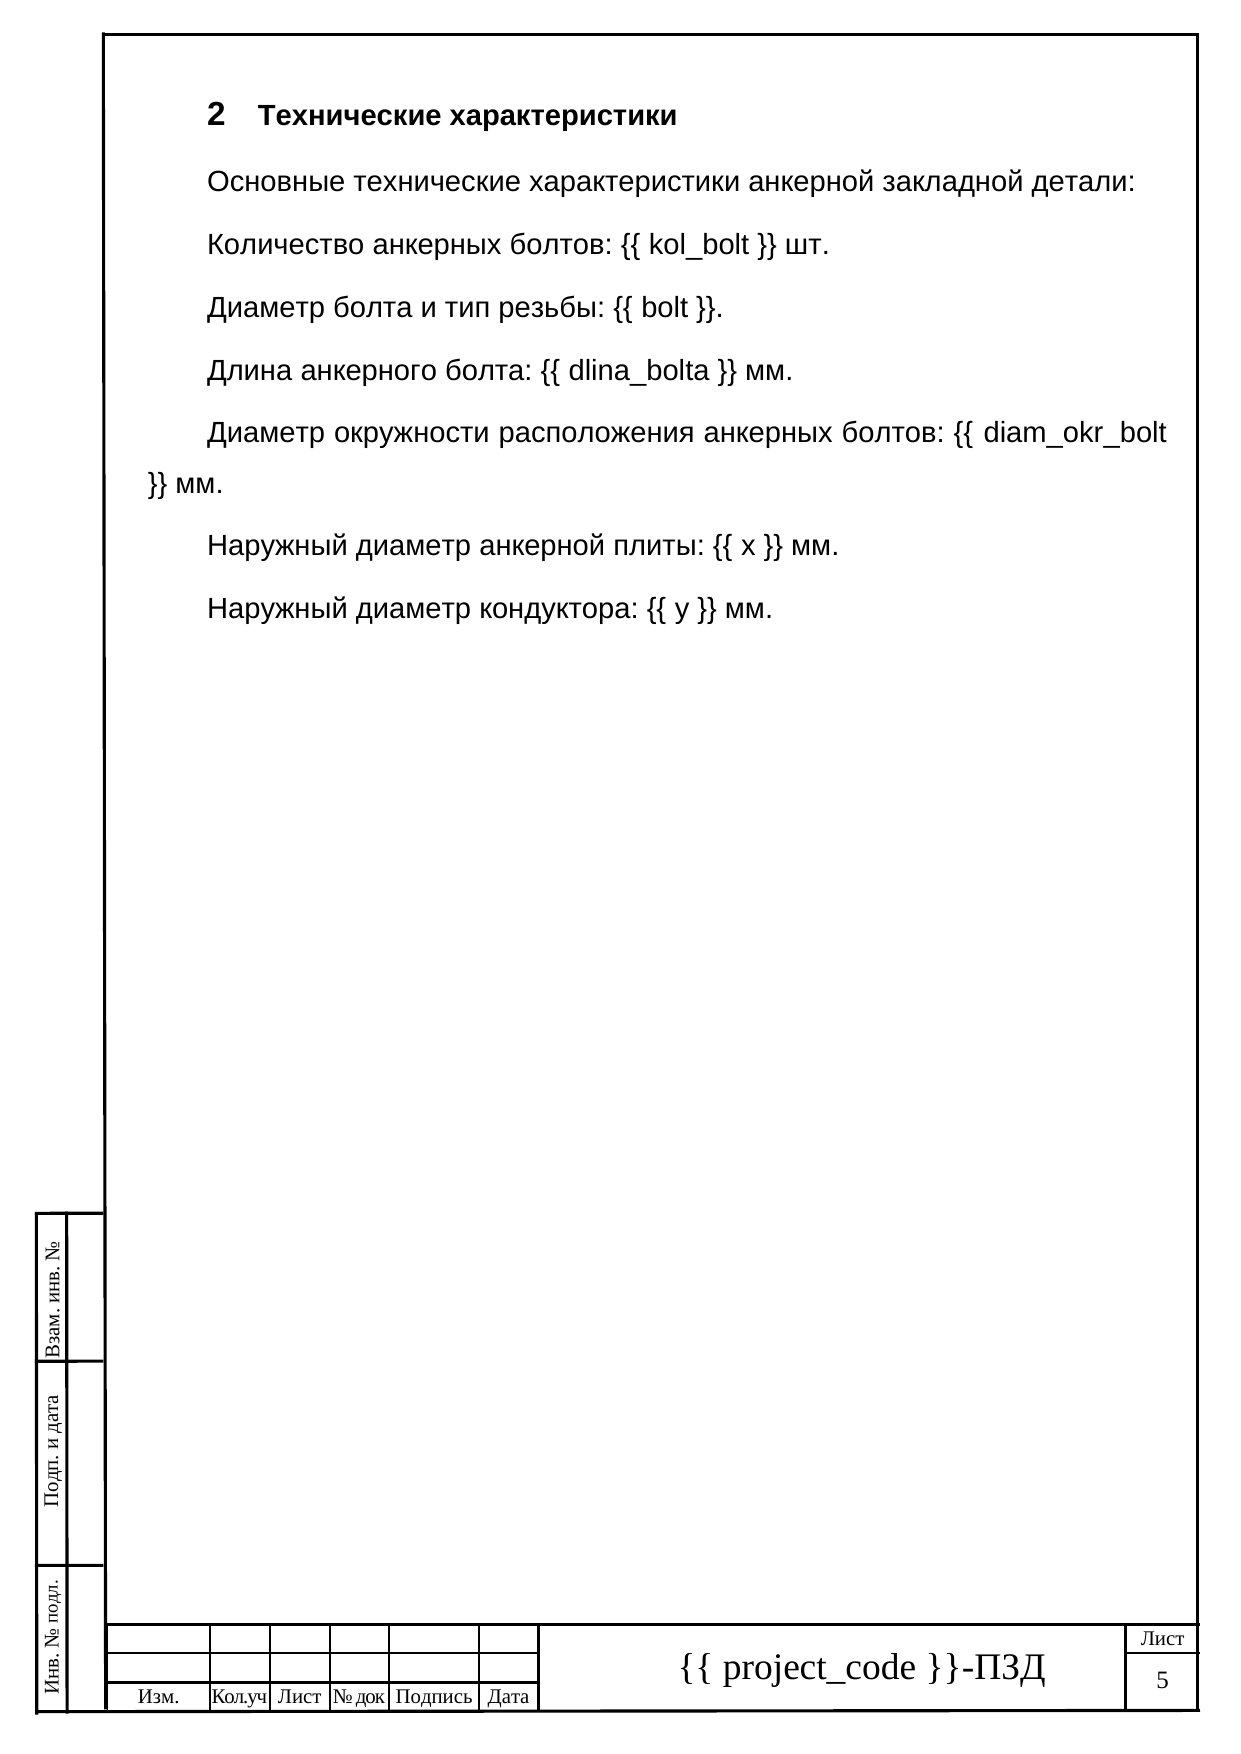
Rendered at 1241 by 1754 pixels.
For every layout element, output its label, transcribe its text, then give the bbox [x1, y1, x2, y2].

text Длина анкерного болта: {{ dlina_bolta }} мм. [148, 352, 1166, 386]
text Количество анкерных болтов: {{ kol_bolt }} шт. [148, 227, 1166, 260]
text Диаметр окружности расположения анкерных болтов: {{ diam_okr_bolt }} мм. [148, 415, 1166, 499]
text Наружный диаметр кондуктора: {{ y }} мм. [148, 591, 1166, 625]
text Основные технические характеристики анкерной закладной детали: [148, 164, 1166, 198]
subtitle Технические характеристики [148, 94, 1166, 132]
text Диаметр болта и тип резьбы: {{ bolt }}. [148, 290, 1166, 323]
text Наружный диаметр анкерной плиты: {{ x }} мм. [148, 528, 1166, 562]
